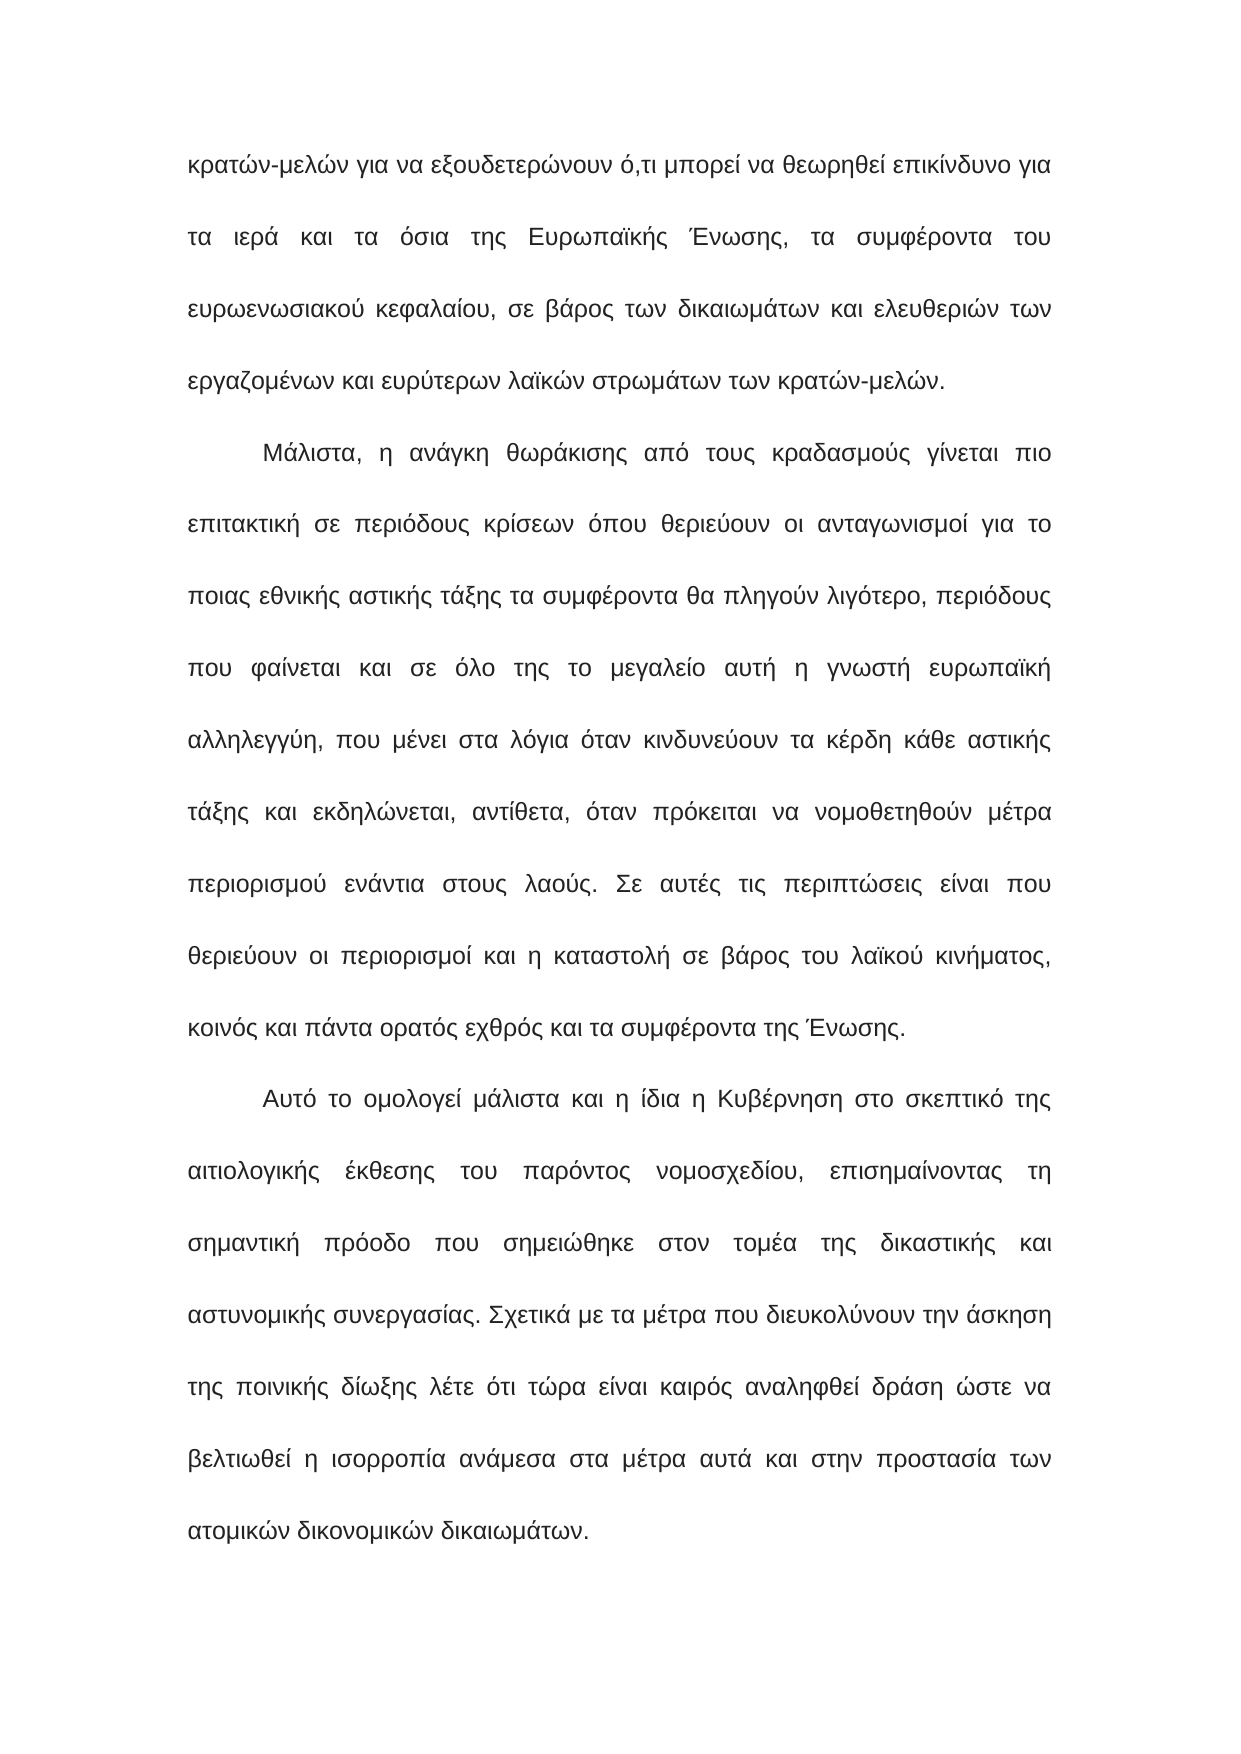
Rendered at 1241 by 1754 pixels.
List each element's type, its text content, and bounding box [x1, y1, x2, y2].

text Μάλιστα, η ανάγκη θωράκισης από τους κραδασμούς γίνεται πιο επιτακτική σε περιόδους κρίσεων όπου θεριεύουν οι ανταγωνισμοί για το ποιας εθνικής αστικής τάξης τα συμφέροντα θα πληγούν λιγότερο, περιόδους που φαίνεται και σε όλο της το μεγαλείο αυτή η γνωστή ευρωπαϊκή αλληλεγγύη, που μένει στα λόγια όταν κινδυνεύουν τα κέρδη κάθε αστικής τάξης και εκδηλώνεται, αντίθετα, όταν πρόκειται να νομοθετηθούν μέτρα περιορισμού ενάντια στους λαούς. Σε αυτές τις περιπτώσεις είναι που θεριεύουν οι περιορισμοί και η καταστολή σε βάρος του λαϊκού κινήματος, κοινός και πάντα ορατός εχθρός και τα συμφέροντα της Ένωσης. [187, 437, 1053, 807]
text Αυτό το ομολογεί μάλιστα και η ίδια η Κυβέρνηση στο σκεπτικό της αιτιολογικής έκθεσης του παρόντος νομοσχεδίου, επισημαίνοντας τη σημαντική πρόοδο που σημειώθηκε στον τομέα της δικαστικής και αστυνομικής συνεργασίας. Σχετικά με τα μέτρα που διευκολύνουν την άσκηση της ποινικής δίωξης λέτε ότι τώρα είναι καιρός αναληφθεί δράση ώστε να βελτιωθεί η ισορροπία ανάμεσα στα μέτρα αυτά και στην προστασία των ατομικών δικονομικών δικαιωμάτων. [187, 1384, 1053, 1544]
text Μάλιστα, η ανάγκη θωράκισης από τους κραδασμούς γίνεται πιο επιτακτική σε περιόδους κρίσεων όπου θεριεύουν οι ανταγωνισμοί για το ποιας εθνικής αστικής τάξης τα συμφέροντα θα πληγούν λιγότερο, περιόδους που φαίνεται και σε όλο της το μεγαλείο αυτή η γνωστή ευρωπαϊκή αλληλεγγύη, που μένει στα λόγια όταν κινδυνεύουν τα κέρδη κάθε αστικής τάξης και εκδηλώνεται, αντίθετα, όταν πρόκειται να νομοθετηθούν μέτρα περιορισμού ενάντια στους λαούς. Σε αυτές τις περιπτώσεις είναι που θεριεύουν οι περιορισμοί και η καταστολή σε βάρος του λαϊκού κινήματος, κοινός και πάντα ορατός εχθρός και τα συμφέροντα της Ένωσης. [187, 809, 1053, 1041]
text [187, 150, 1053, 232]
text Αυτό το ομολογεί μάλιστα και η ίδια η Κυβέρνηση στο σκεπτικό της αιτιολογικής έκθεσης του παρόντος νομοσχεδίου, επισημαίνοντας τη σημαντική πρόοδο που σημειώθηκε στον τομέα της δικαστικής και αστυνομικής συνεργασίας. Σχετικά με τα μέτρα που διευκολύνουν την άσκηση της ποινικής δίωξης λέτε ότι τώρα είναι καιρός αναληφθεί δράση ώστε να βελτιωθεί η ισορροπία ανάμεσα στα μέτρα αυτά και στην προστασία των ατομικών δικονομικών δικαιωμάτων. [187, 1084, 1053, 1382]
